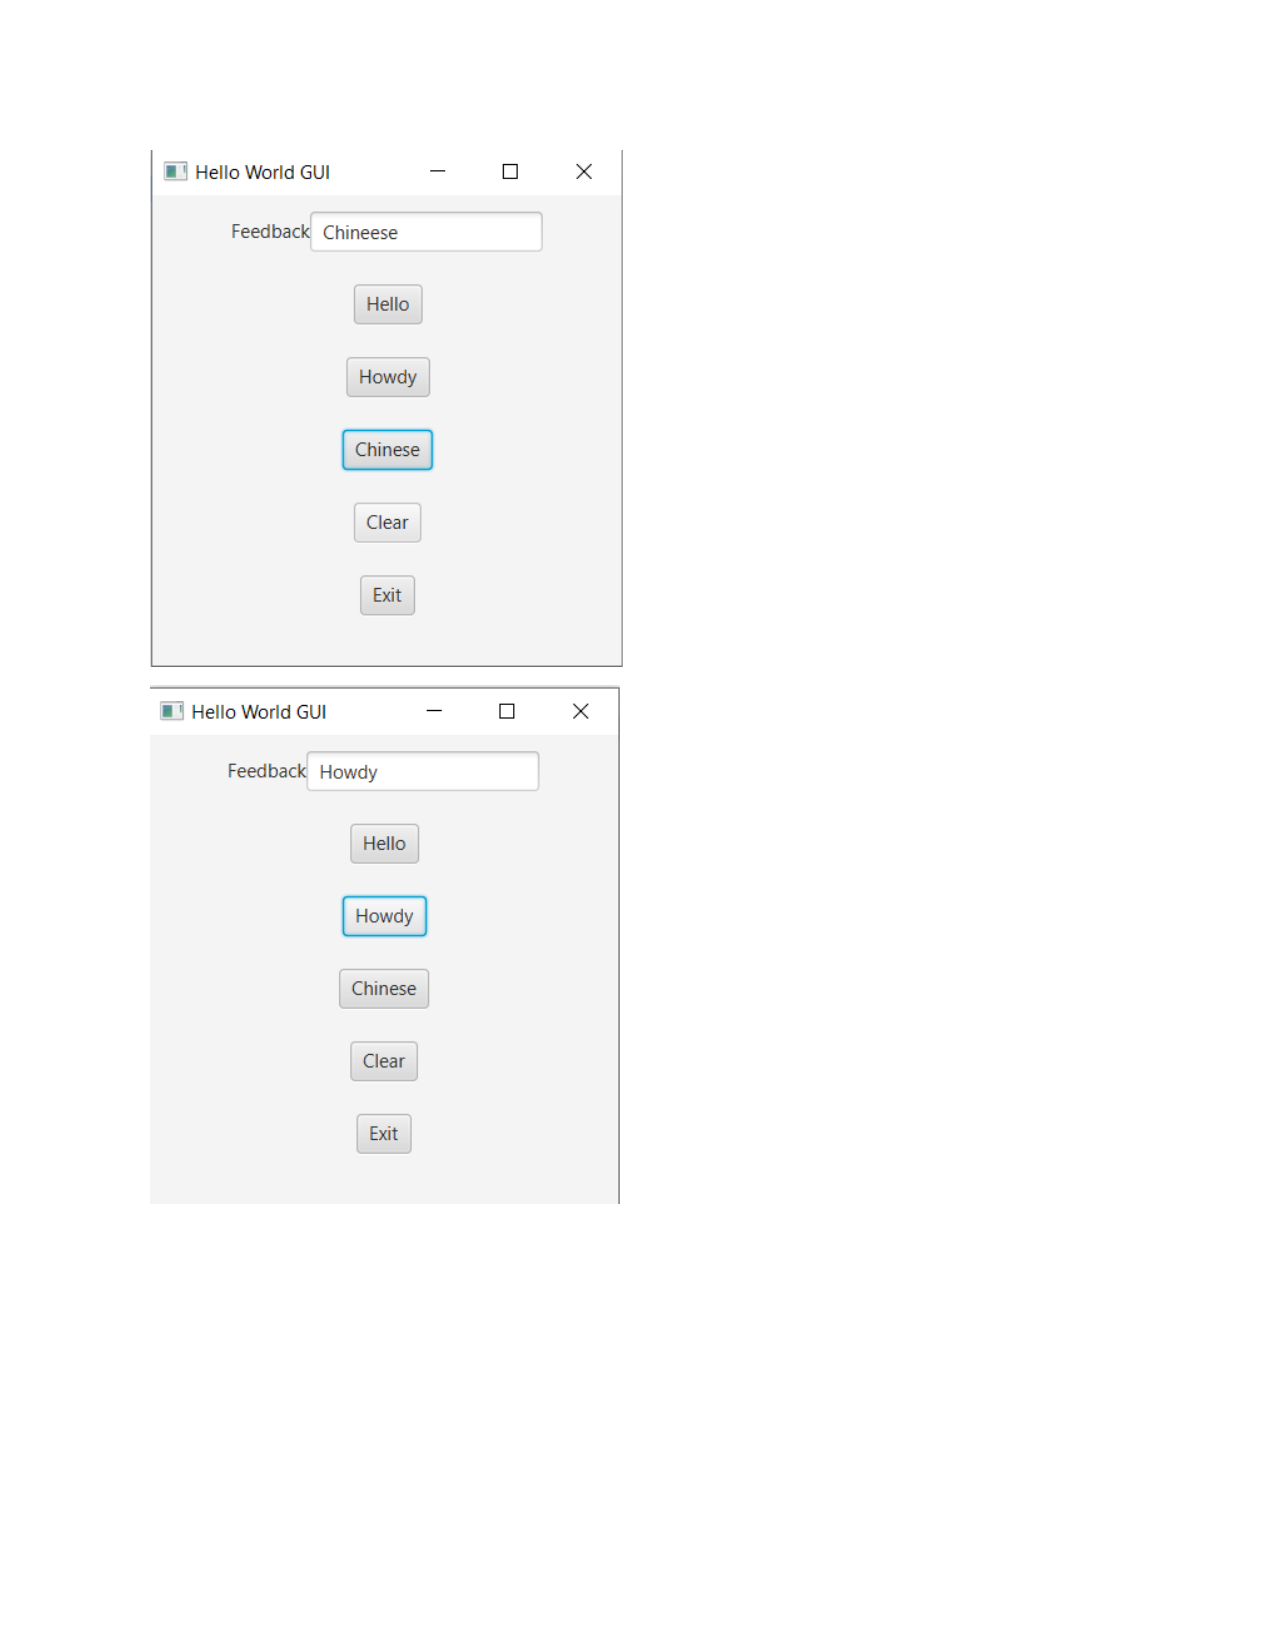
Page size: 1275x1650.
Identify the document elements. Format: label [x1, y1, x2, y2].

picture [150, 685, 620, 1204]
picture [150, 150, 623, 667]
